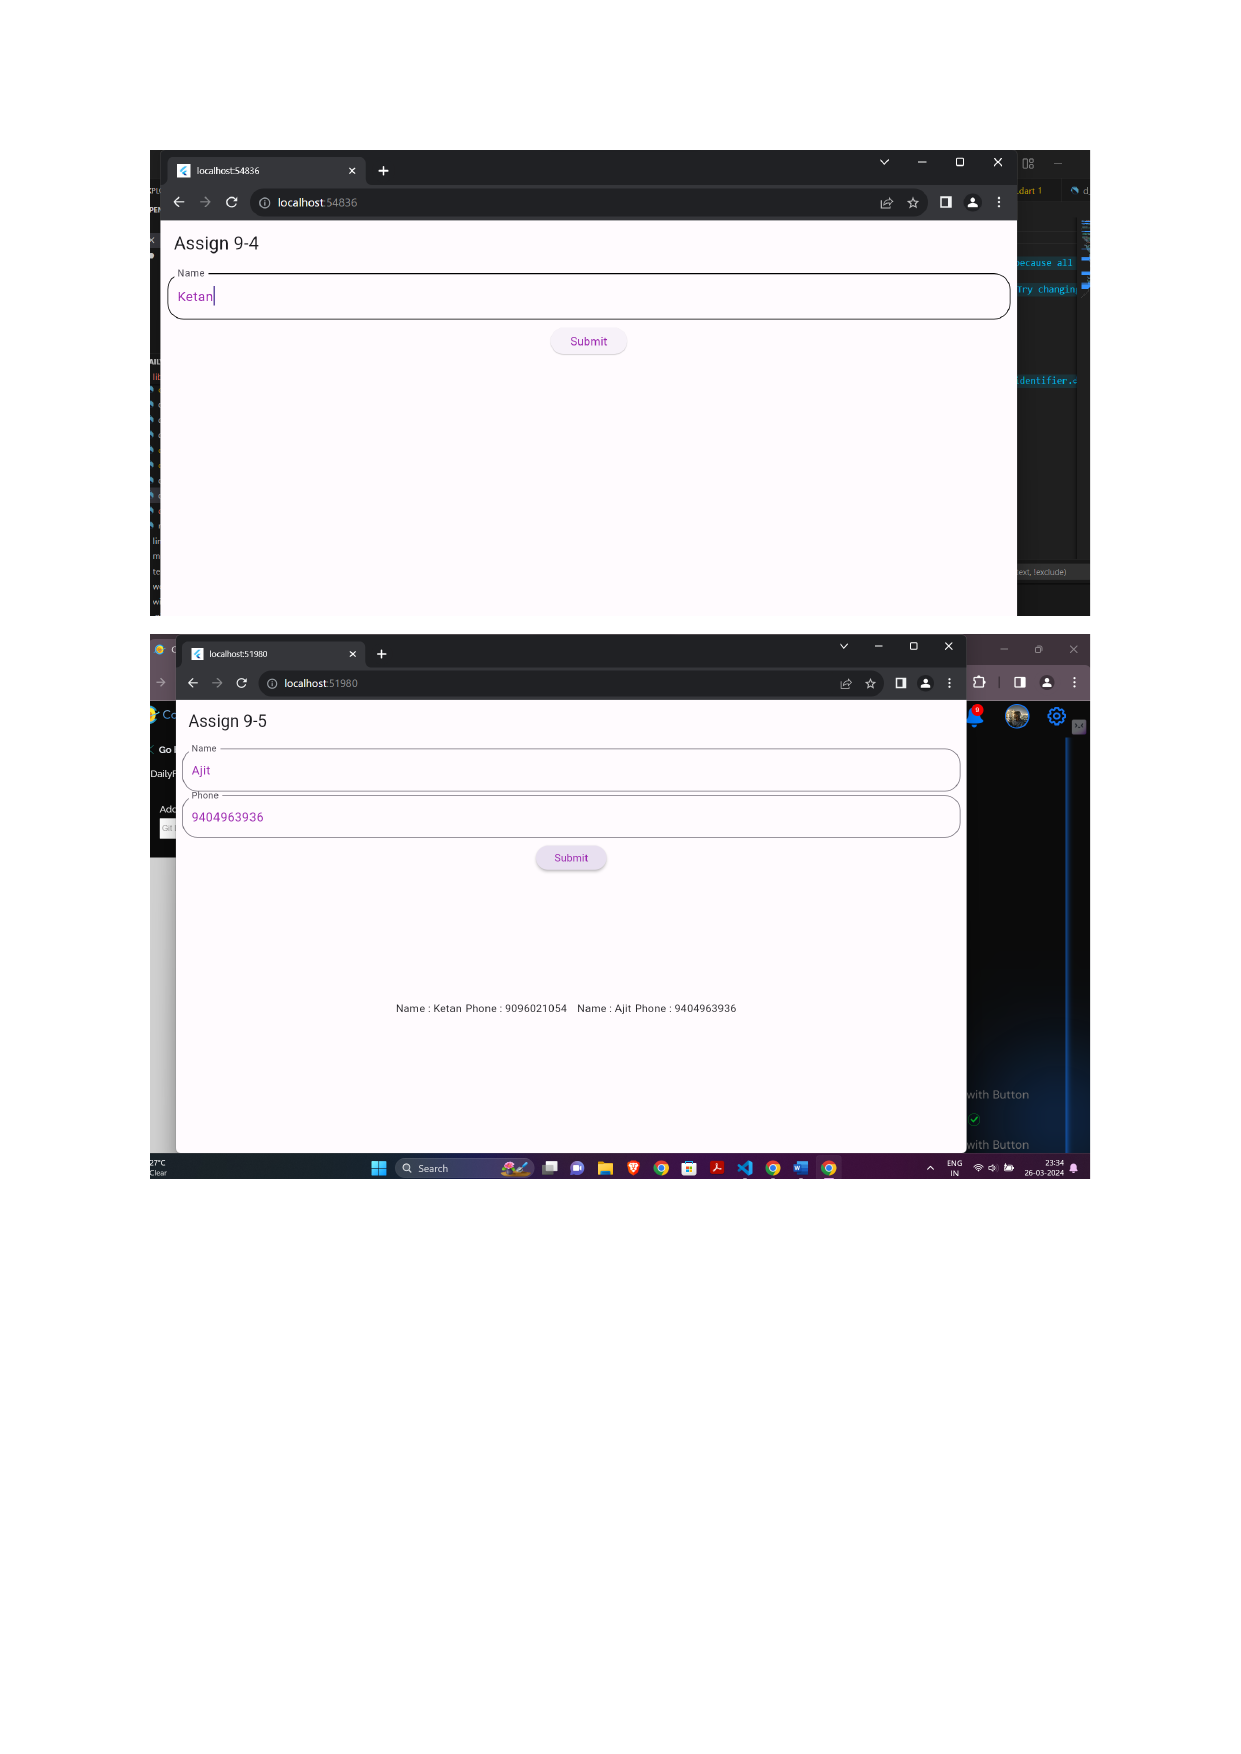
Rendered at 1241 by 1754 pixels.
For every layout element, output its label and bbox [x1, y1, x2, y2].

picture [150, 150, 1091, 616]
picture [150, 634, 1091, 1179]
